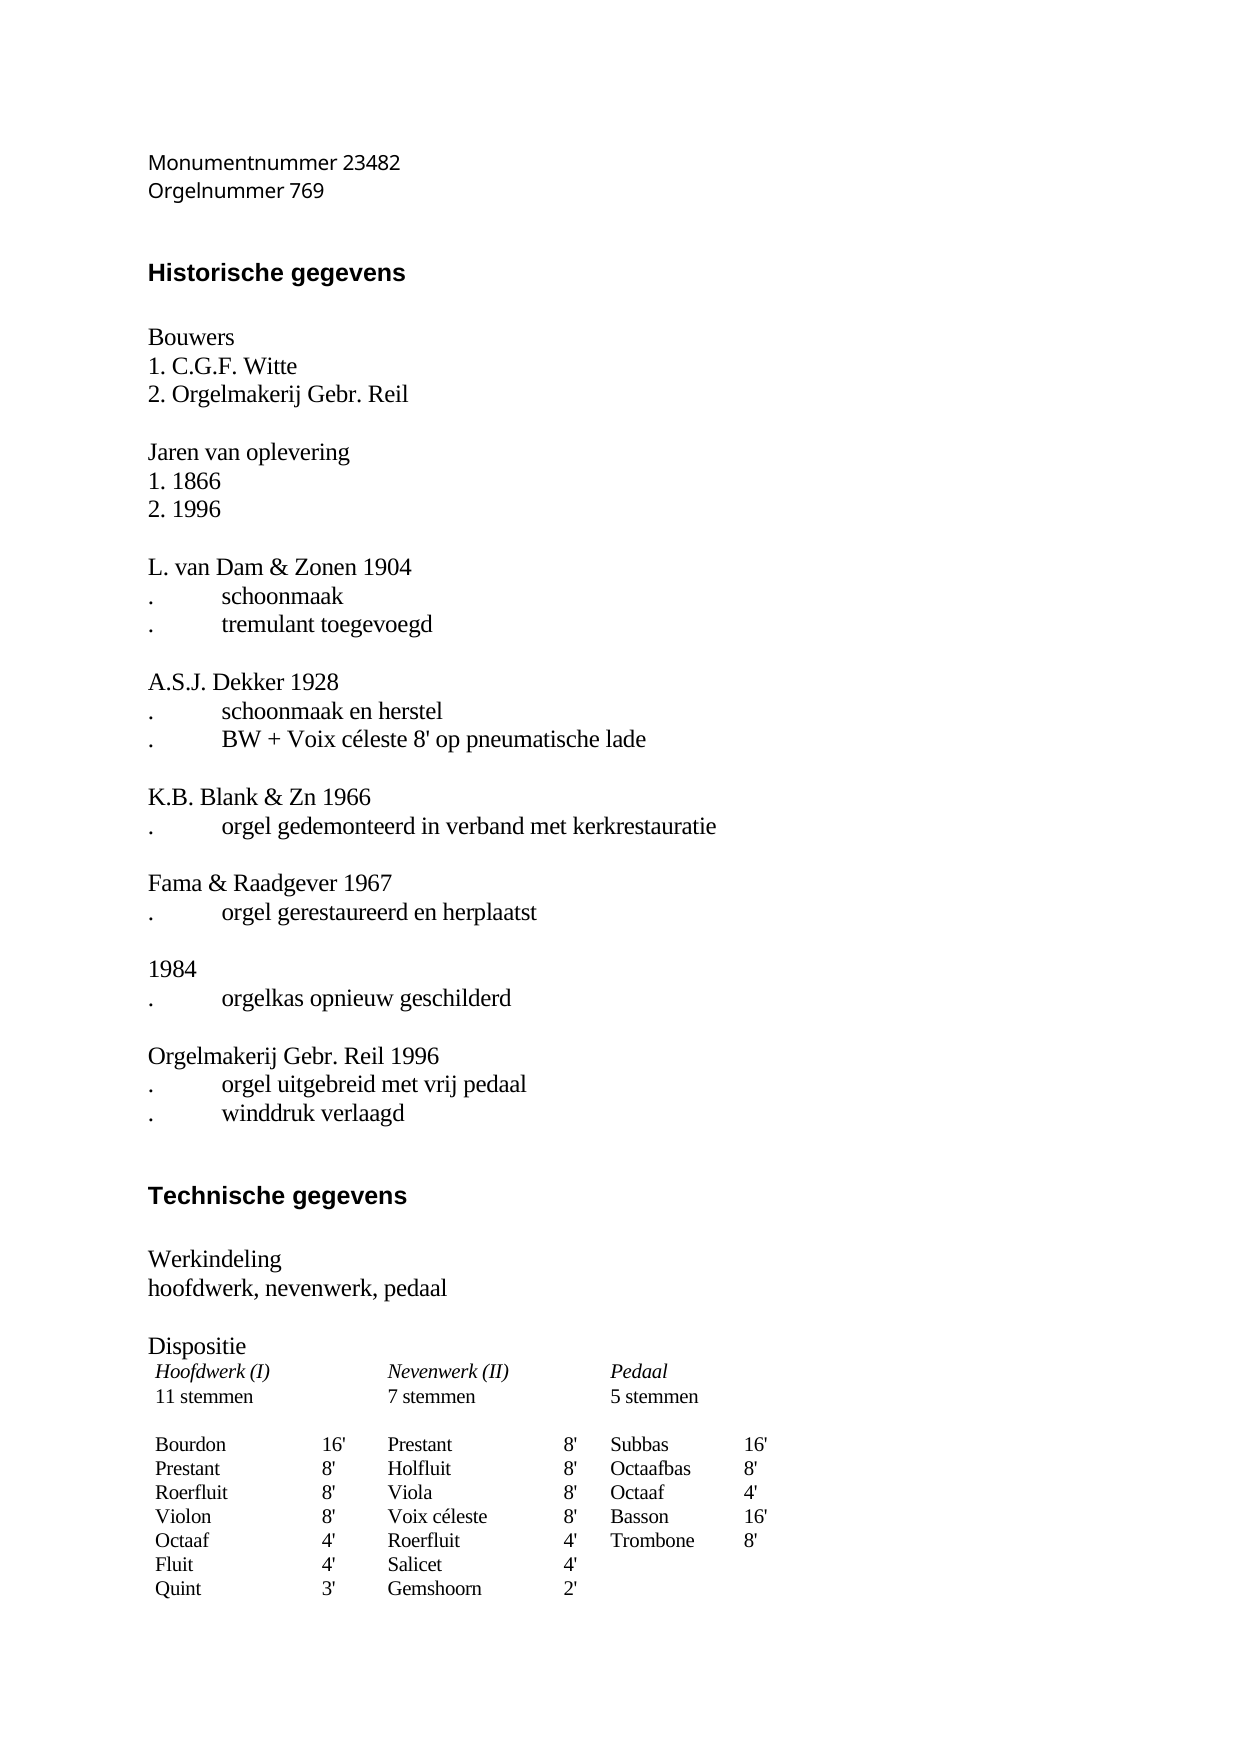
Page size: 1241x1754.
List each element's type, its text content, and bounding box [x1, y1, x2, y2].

text . winddruk verlaagd [148, 1098, 1093, 1127]
text Dispositie [148, 1331, 1093, 1359]
text . orgel gerestaureerd en herplaatst [148, 897, 1093, 926]
text A.S.J. Dekker 1928 [148, 667, 1093, 696]
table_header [603, 1360, 736, 1600]
text . orgel gedemonteerd in verband met kerkrestauratie [148, 811, 1093, 839]
table_header 16' 8' 4' 16' 8' [736, 1360, 792, 1600]
text Werkindeling [148, 1244, 1093, 1273]
text Orgelmakerij Gebr. Reil 1996 [148, 1041, 1093, 1069]
text Orgelnummer 769 [148, 176, 1093, 204]
text 1984 [148, 954, 1093, 983]
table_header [380, 1360, 556, 1600]
text Monumentnummer 23482 [148, 148, 1093, 176]
text 2. 1996 [148, 494, 1093, 523]
subtitle Technische gegevens [148, 1181, 1093, 1209]
text . schoonmaak en herstel [148, 696, 1093, 724]
text K.B. Blank & Zn 1966 [148, 782, 1093, 811]
text . orgel uitgebreid met vrij pedaal [148, 1069, 1093, 1098]
text Fama & Raadgever 1967 [148, 868, 1093, 897]
text . schoonmaak [148, 581, 1093, 609]
text . BW + Voix céleste 8' op pneumatische lade [148, 724, 1093, 753]
text 1. 1866 [148, 466, 1093, 494]
text Jaren van oplevering [148, 437, 1093, 466]
text Bouwers [148, 322, 1093, 351]
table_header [148, 1360, 314, 1600]
subtitle Historische gegevens [148, 258, 1093, 287]
text . orgelkas opnieuw geschilderd [148, 983, 1093, 1012]
text . tremulant toegevoegd [148, 609, 1093, 638]
text 1. C.G.F. Witte [148, 351, 1093, 379]
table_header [556, 1360, 603, 1600]
text L. van Dam & Zonen 1904 [148, 552, 1093, 581]
text hoofdwerk, nevenwerk, pedaal [148, 1273, 1093, 1302]
text 2. Orgelmakerij Gebr. Reil [148, 379, 1093, 408]
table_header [314, 1360, 380, 1600]
